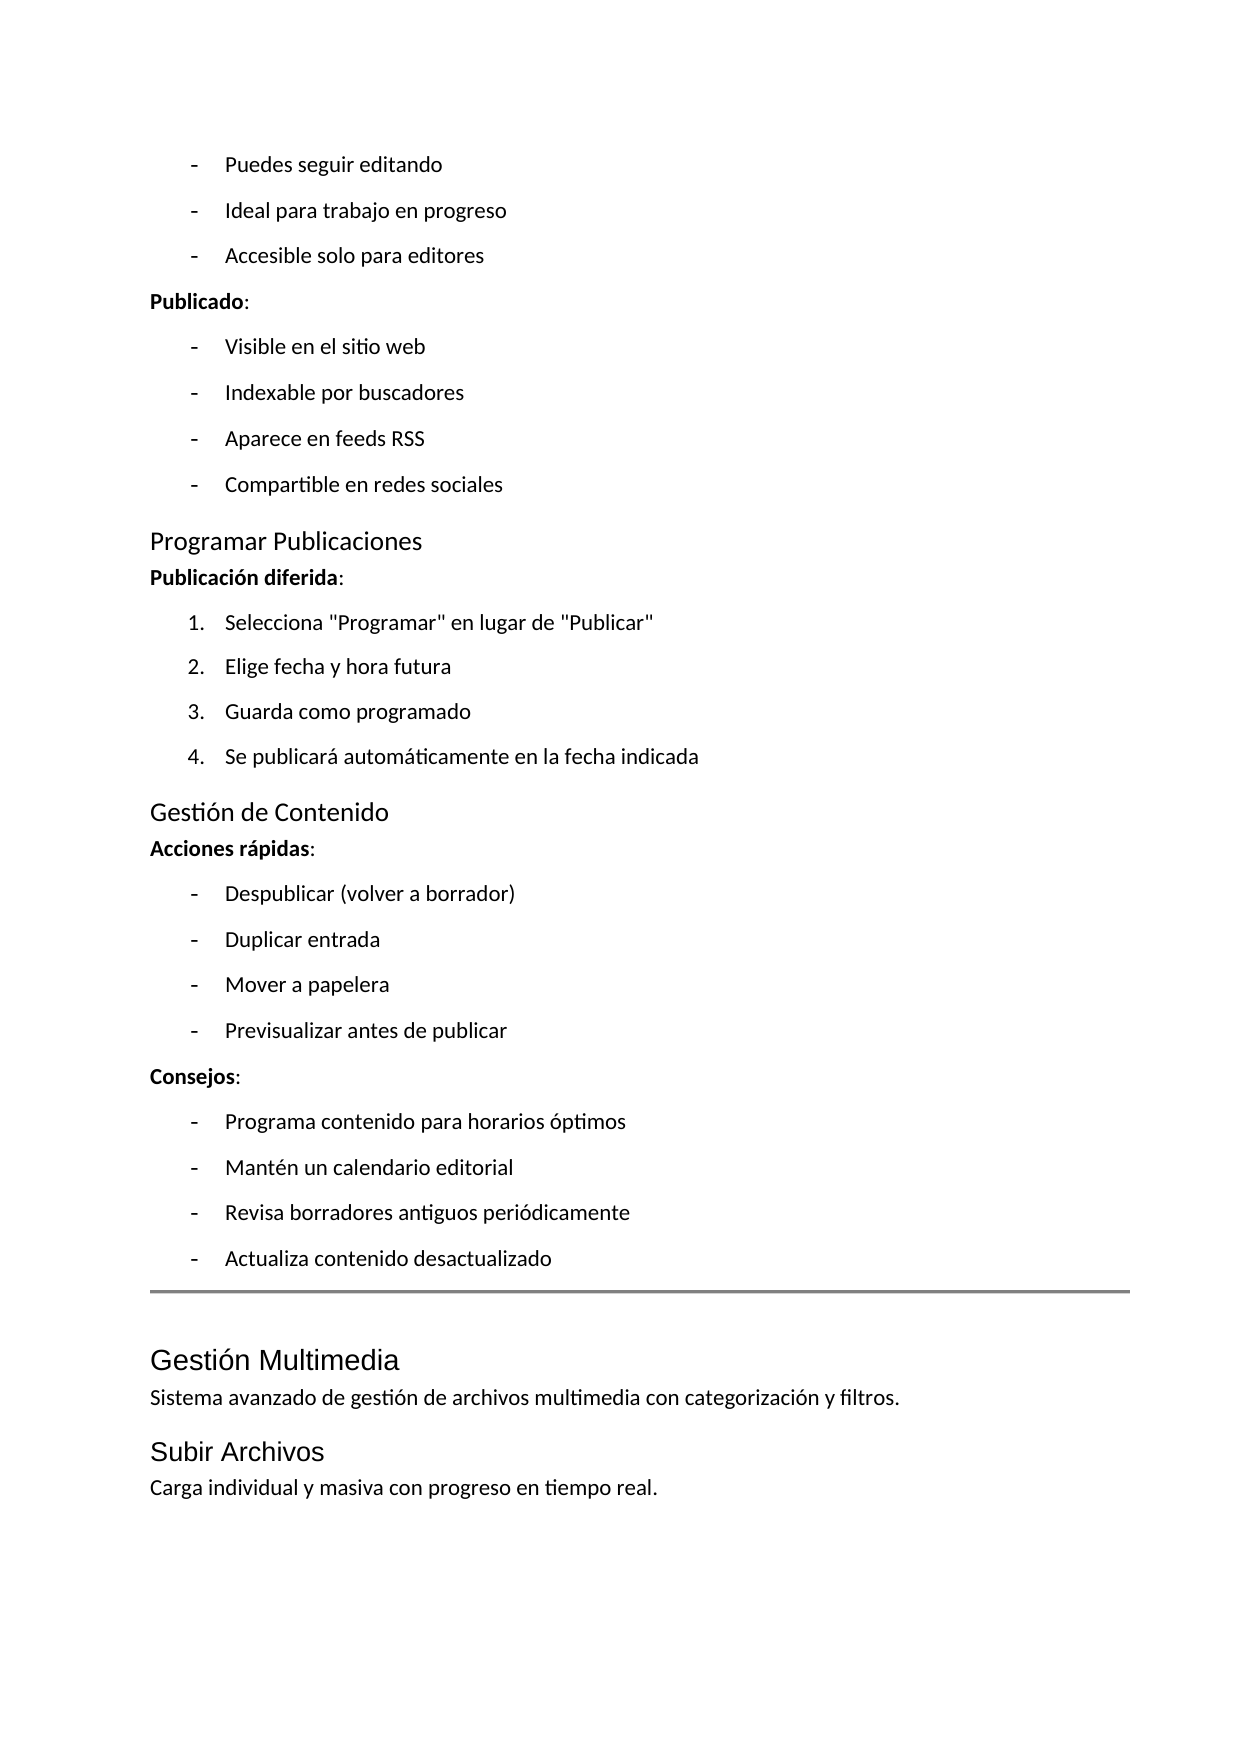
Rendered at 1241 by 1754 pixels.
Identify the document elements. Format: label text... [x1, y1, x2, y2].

list Duplicar entrada [187, 925, 1090, 954]
list Mantén un calendario editorial [187, 1153, 1090, 1182]
list Guarda como programado [187, 697, 1090, 725]
list Selecciona "Programar" en lugar de "Publicar" [187, 608, 1090, 636]
text Acciones rápidas: [150, 834, 1090, 862]
list Elige fecha y hora futura [187, 652, 1090, 681]
text Sistema avanzado de gestión de archivos multimedia con categorización y filtros. [150, 1383, 1090, 1411]
list Actualiza contenido desactualizado [187, 1244, 1090, 1273]
text Publicación diferida: [150, 563, 1090, 591]
list Visible en el sitio web [187, 332, 1090, 361]
text Carga individual y masiva con progreso en tiempo real. [150, 1473, 1090, 1502]
subtitle Programar Publicaciones [150, 524, 1090, 557]
subtitle Gestión Multimedia [150, 1343, 1090, 1377]
list Revisa borradores antiguos periódicamente [187, 1198, 1090, 1228]
list Aparece en feeds RSS [187, 424, 1090, 453]
list Mover a papelera [187, 971, 1090, 1000]
list Accesible solo para editores [187, 242, 1090, 271]
subtitle Gestión de Contenido [150, 795, 1090, 828]
list Programa contenido para horarios óptimos [187, 1107, 1090, 1136]
list Despublicar (volver a borrador) [187, 879, 1090, 908]
list Previsualizar antes de publicar [187, 1016, 1090, 1046]
list Puedes seguir editando [187, 150, 1090, 179]
list Ideal para trabajo en progreso [187, 196, 1090, 225]
text Publicado: [150, 287, 1090, 316]
text Consejos: [150, 1062, 1090, 1090]
list Indexable por buscadores [187, 378, 1090, 407]
list Compartible en redes sociales [187, 470, 1090, 499]
list Se publicará automáticamente en la fecha indicada [187, 742, 1090, 770]
subtitle Subir Archivos [150, 1436, 1090, 1467]
